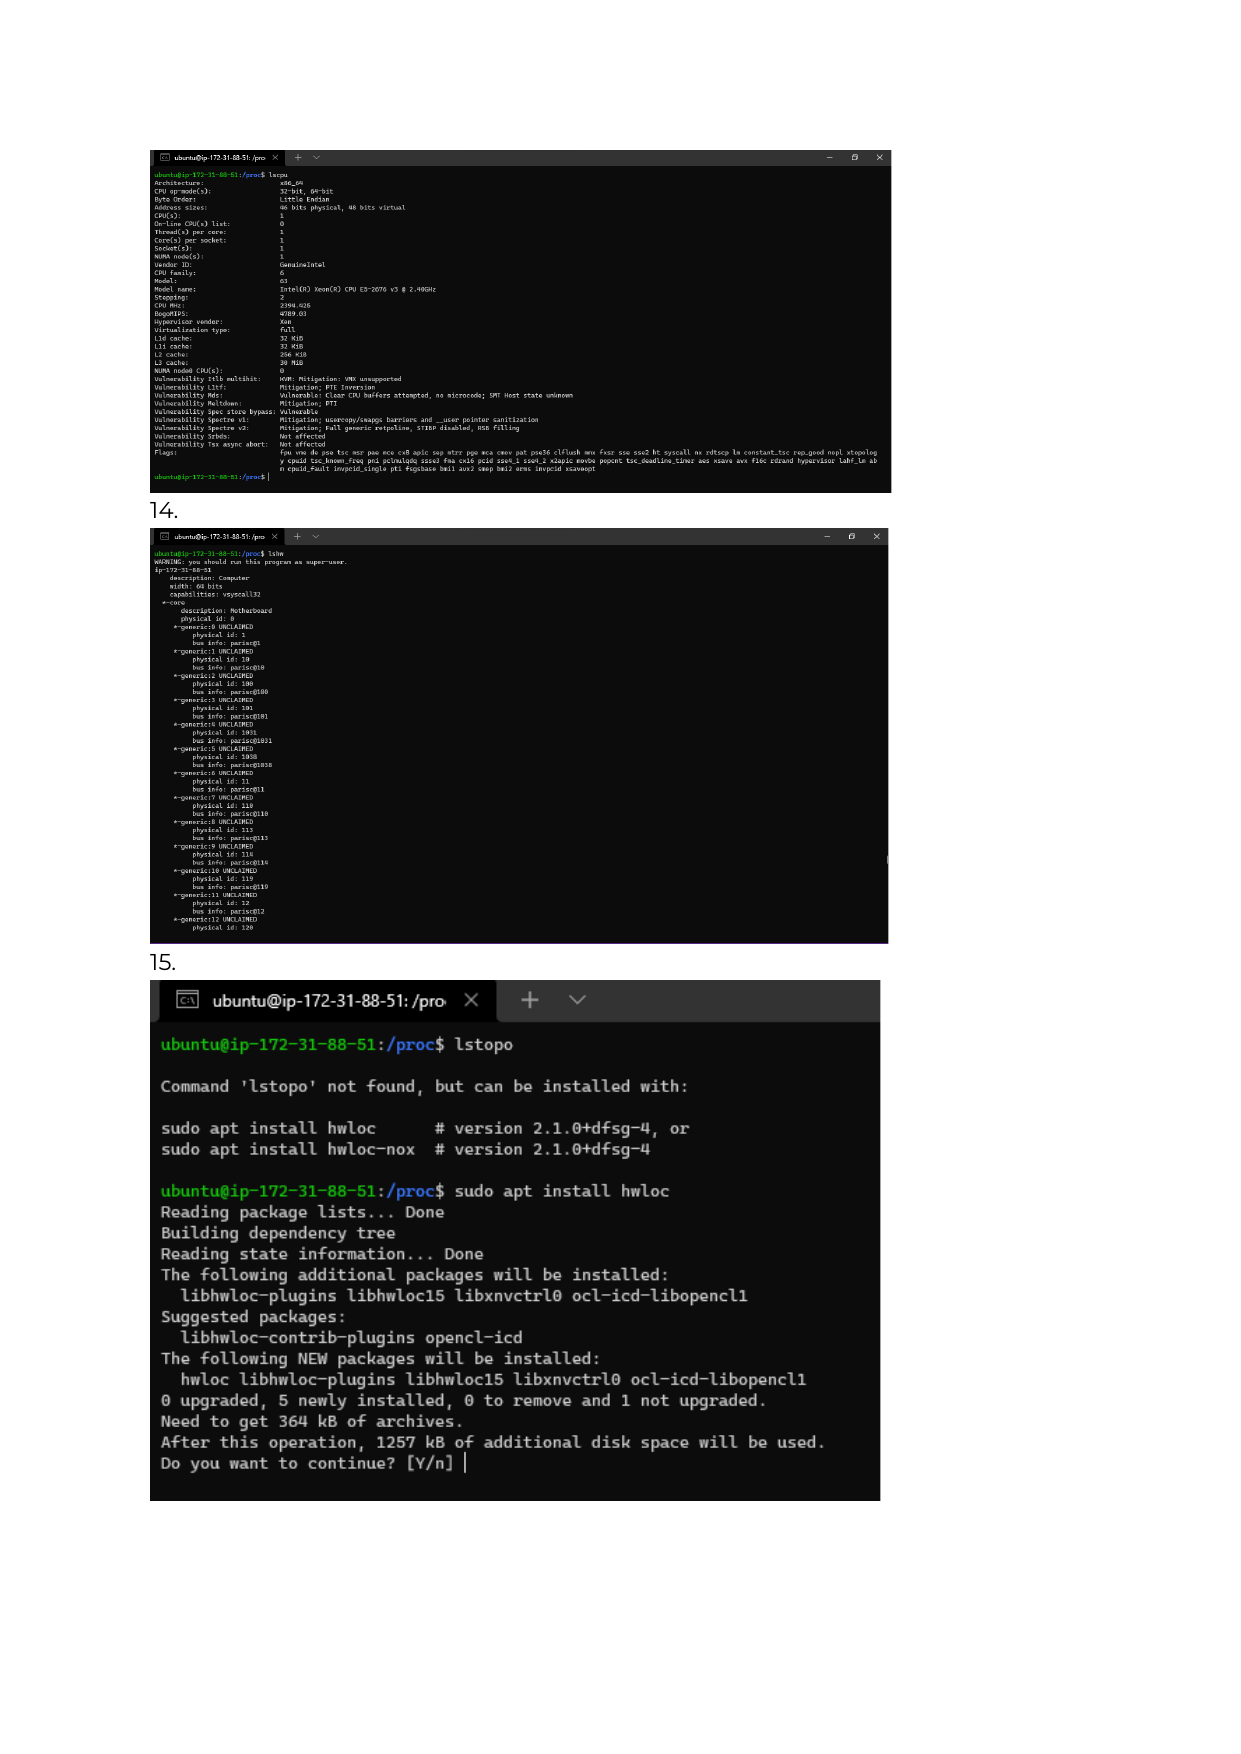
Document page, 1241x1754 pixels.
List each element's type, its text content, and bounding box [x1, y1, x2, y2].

picture [150, 980, 881, 1501]
text 15. [150, 948, 1090, 976]
picture [150, 528, 889, 944]
picture [150, 150, 892, 493]
text 14. [150, 496, 1090, 524]
